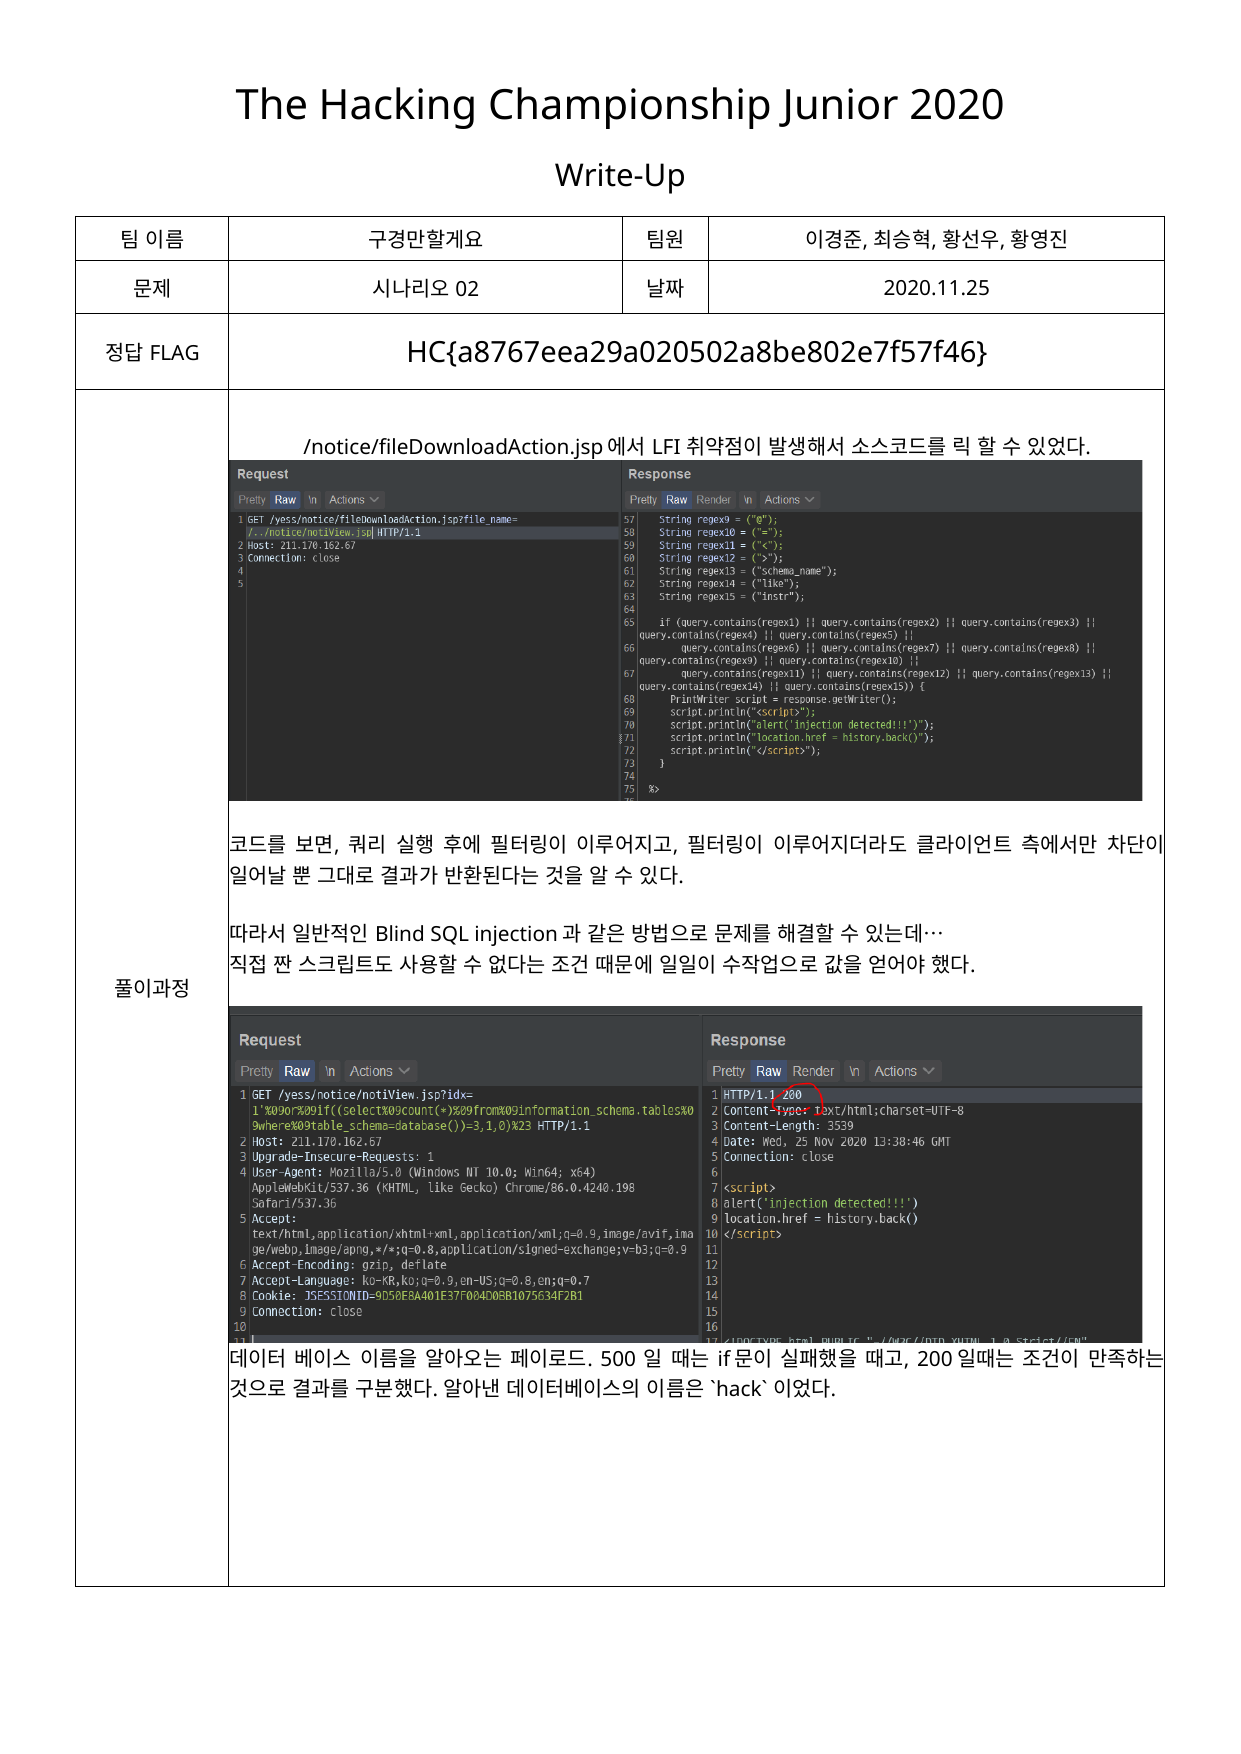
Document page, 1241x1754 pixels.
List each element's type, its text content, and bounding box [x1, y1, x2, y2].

table_cell 시나리오 02 [229, 261, 622, 313]
table_header 팀원 [623, 217, 708, 259]
table_cell 날짜 [623, 261, 708, 313]
text The Hacking Championship Junior 2020 [75, 75, 1165, 132]
table_cell 문제 [76, 261, 228, 313]
table_header 팀 이름 [76, 217, 228, 259]
picture [228, 460, 1143, 801]
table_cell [229, 390, 1164, 1586]
table_header 이경준, 최승혁, 황선우, 황영진 [709, 217, 1164, 259]
table_cell 2020.11.25 [709, 261, 1164, 313]
picture [228, 1006, 1143, 1343]
table_cell 풀이과정 [76, 390, 228, 1586]
table_header 구경만할게요 [229, 217, 622, 259]
text Write-Up [75, 153, 1165, 196]
table_cell HC{a8767eea29a020502a8be802e7f57f46} [229, 314, 1164, 389]
table_cell 정답 FLAG [76, 314, 228, 389]
